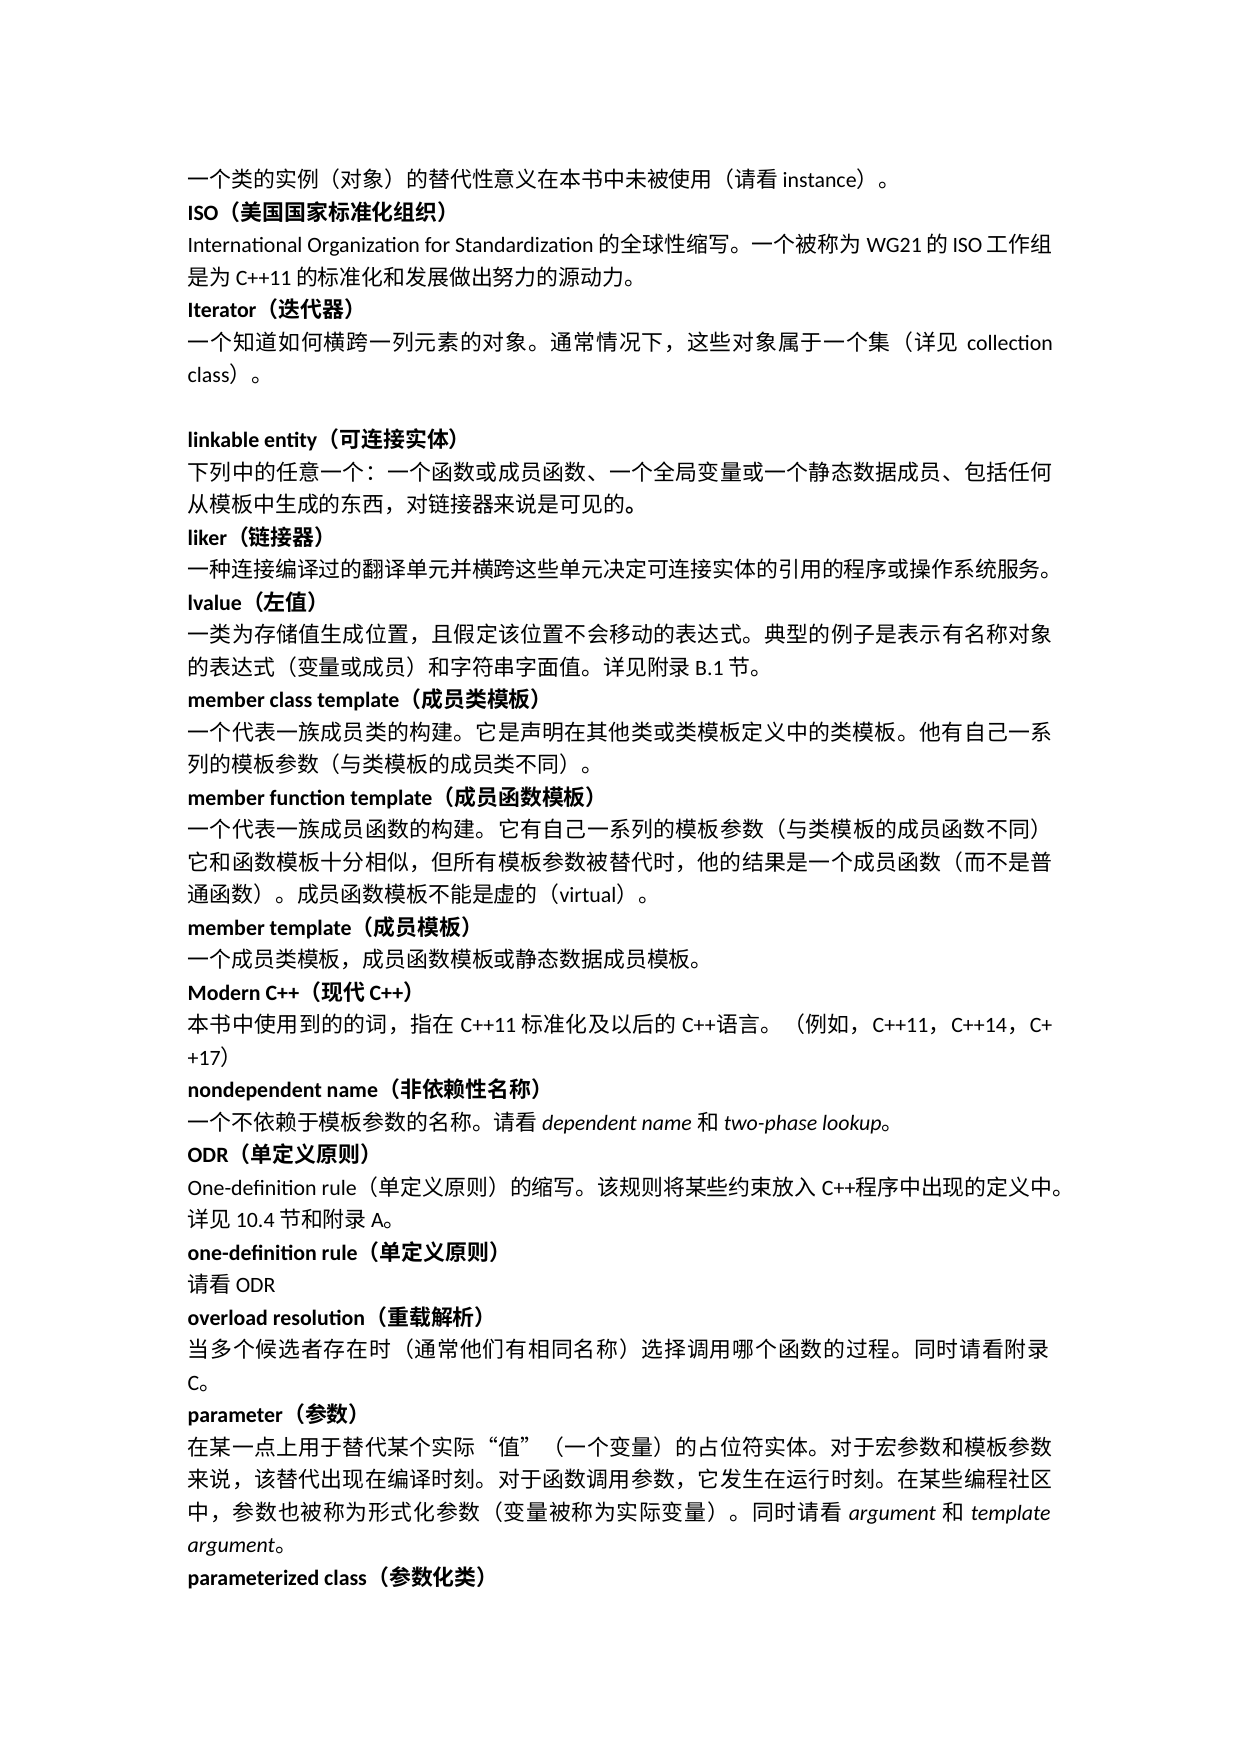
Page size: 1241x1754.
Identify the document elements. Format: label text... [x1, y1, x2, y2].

text ISO（美国国家标准化组织） [187, 194, 1053, 227]
text 当多个候选者存在时（通常他们有相同名称）选择调用哪个函数的过程。同时请看附录C。 [187, 1332, 1053, 1397]
text lvalue（左值） [187, 584, 1053, 617]
text International Organization for Standardization的全球性缩写。一个被称为WG21的ISO工作组是为C++11的标准化和发展做出努力的源动力。 [187, 227, 1053, 292]
text nondependent name（非依赖性名称） [187, 1072, 1053, 1104]
text 一种连接编译过的翻译单元并横跨这些单元决定可连接实体的引用的程序或操作系统服务。 [187, 552, 1053, 584]
text one-definition rule（单定义原则） [187, 1234, 1053, 1267]
text 一个成员类模板，成员函数模板或静态数据成员模板。 [187, 942, 1053, 974]
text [187, 162, 1053, 194]
text One-definition rule（单定义原则）的缩写。该规则将某些约束放入C++程序中出现的定义中。详见10.4节和附录A。 [187, 1169, 1053, 1234]
text member template（成员模板） [187, 909, 1053, 942]
text 一个不依赖于模板参数的名称。请看dependent name 和 two-phase lookup。 [187, 1104, 1053, 1137]
text parameterized class（参数化类） [187, 1559, 1053, 1592]
text 一个代表一族成员类的构建。它是声明在其他类或类模板定义中的类模板。他有自己一系列的模板参数（与类模板的成员类不同）。 [187, 714, 1053, 779]
text 下列中的任意一个：一个函数或成员函数、一个全局变量或一个静态数据成员、包括任何从模板中生成的东西，对链接器来说是可见的。 [187, 454, 1053, 519]
text linkable entity（可连接实体） [187, 422, 1053, 454]
text member class template（成员类模板） [187, 682, 1053, 714]
text ODR（单定义原则） [187, 1137, 1053, 1169]
text Modern C++（现代C++） [187, 974, 1053, 1007]
text 一个代表一族成员函数的构建。它有自己一系列的模板参数（与类模板的成员函数不同）。它和函数模板十分相似，但所有模板参数被替代时，他的结果是一个成员函数（而不是普通函数）。成员函数模板不能是虚的（virtual）。 [187, 812, 1053, 909]
text overload resolution（重载解析） [187, 1299, 1053, 1332]
text 请看ODR [187, 1267, 1053, 1299]
text member function template（成员函数模板） [187, 779, 1053, 812]
text 本书中使用到的的词，指在C++11标准化及以后的C++语言。（例如，C++11，C++14，C++17） [187, 1007, 1053, 1072]
text liker（链接器） [187, 519, 1053, 552]
text Iterator（迭代器） [187, 292, 1053, 324]
text parameter（参数） [187, 1397, 1053, 1429]
text 在某一点上用于替代某个实际“值”（一个变量）的占位符实体。对于宏参数和模板参数来说，该替代出现在编译时刻。对于函数调用参数，它发生在运行时刻。在某些编程社区中，参数也被称为形式化参数（变量被称为实际变量）。同时请看argument 和 template argument。 [187, 1429, 1053, 1559]
text 一个知道如何横跨一列元素的对象。通常情况下，这些对象属于一个集（详见collection class）。 [187, 324, 1053, 389]
text 一类为存储值生成位置，且假定该位置不会移动的表达式。典型的例子是表示有名称对象的表达式（变量或成员）和字符串字面值。详见附录B.1节。 [187, 617, 1053, 682]
